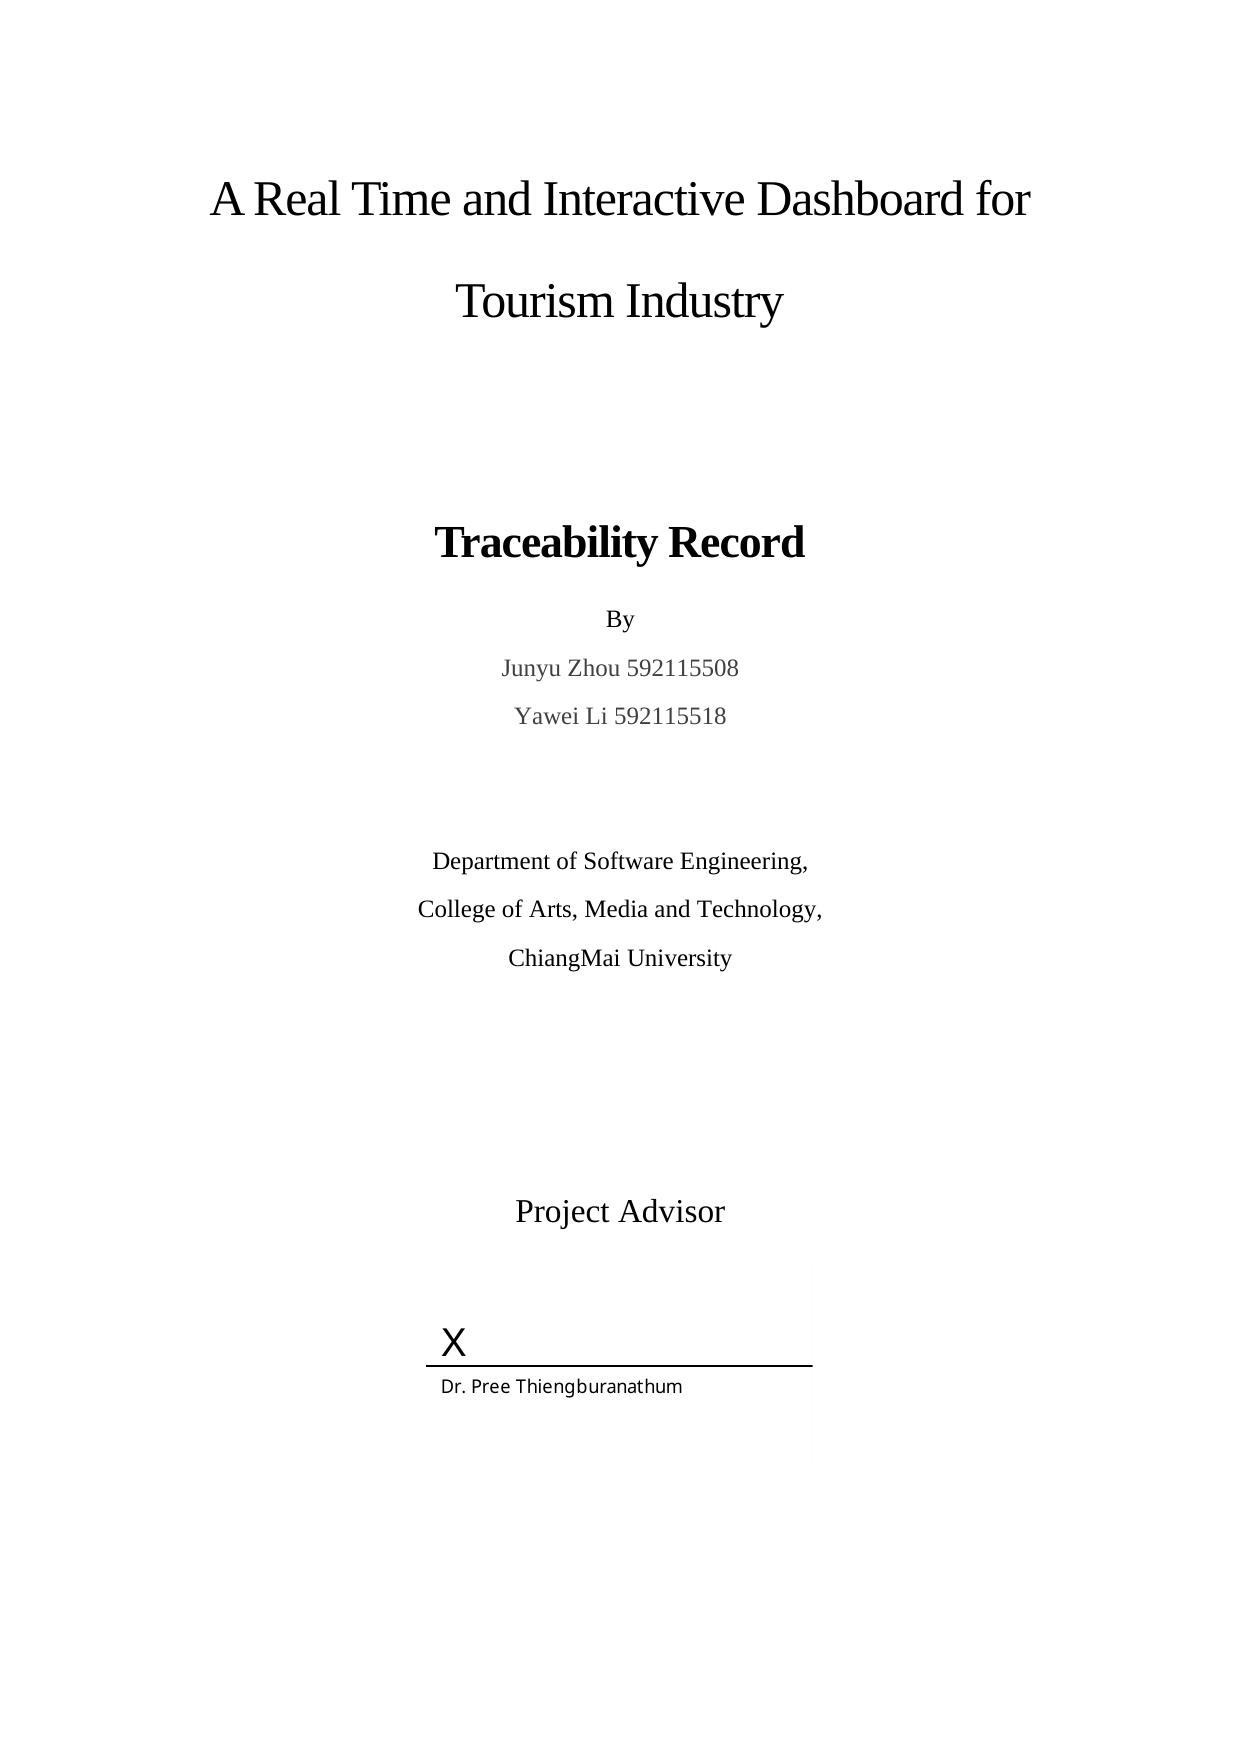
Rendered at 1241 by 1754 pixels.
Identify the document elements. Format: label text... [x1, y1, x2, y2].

text ChiangMai University [187, 940, 1053, 974]
text College of Arts, Media and Technology, [187, 892, 1053, 926]
text Department of Software Engineering, [187, 843, 1053, 877]
text Junyu Zhou 592115508 [187, 650, 1053, 684]
text Yawei Li 592115518 [187, 698, 1053, 732]
text Project Advisor [187, 1177, 1053, 1245]
title A Real Time and Interactive Dashboard for Tourism Industry [187, 164, 1053, 334]
title Traceability Record [187, 507, 1053, 575]
text By [187, 602, 1053, 636]
